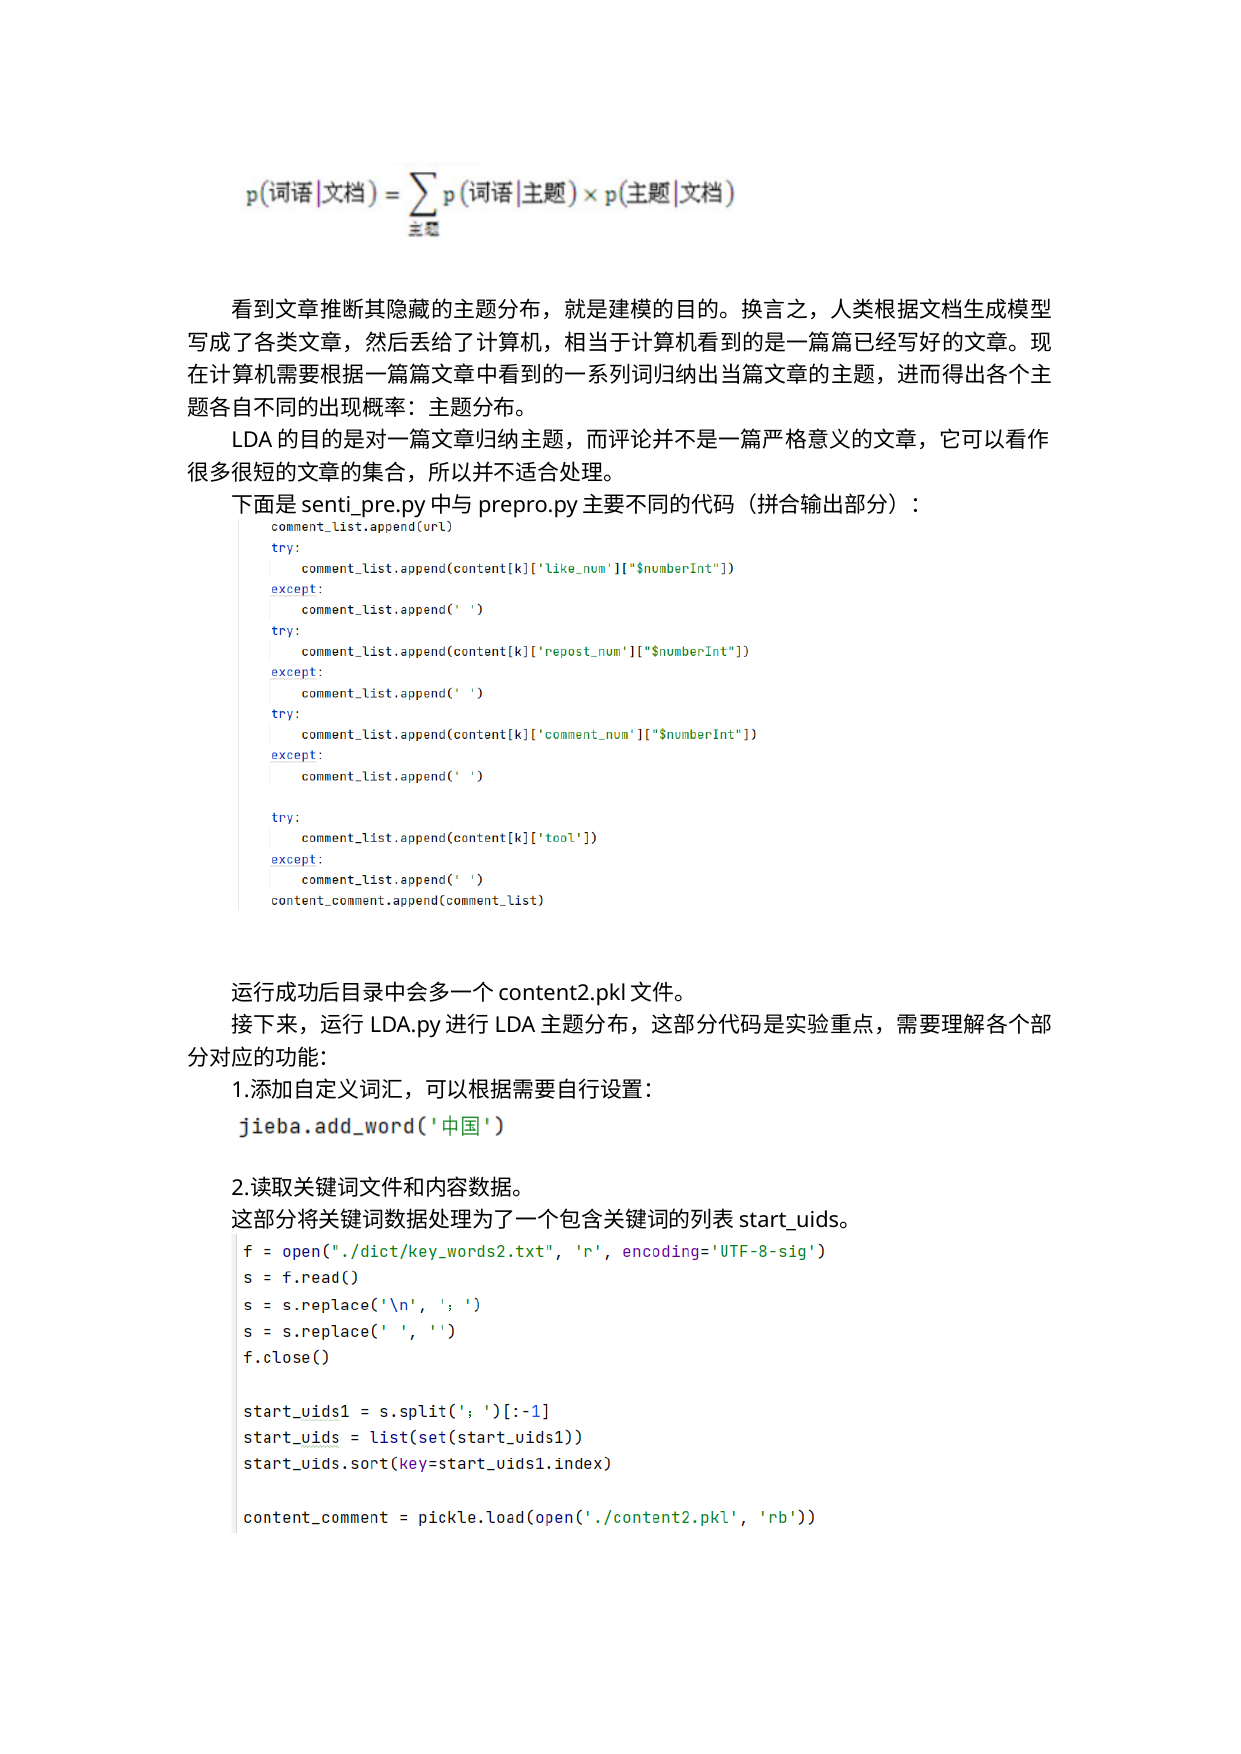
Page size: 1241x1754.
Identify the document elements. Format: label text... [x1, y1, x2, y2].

picture [231, 162, 775, 261]
list 2.读取关键词文件和内容数据。 [187, 1169, 1053, 1202]
list 运行成功后目录中会多一个content2.pkl文件。 [187, 974, 1053, 1007]
list 1.添加自定义词汇，可以根据需要自行设置： [187, 1072, 1053, 1104]
picture [231, 1234, 865, 1533]
list 接下来，运行LDA.py进行LDA主题分布，这部分代码是实验重点，需要理解各个部分对应的功能： [187, 1007, 1053, 1072]
list 看到文章推断其隐藏的主题分布，就是建模的目的。换言之，人类根据文档生成模型写成了各类文章，然后丢给了计算机，相当于计算机看到的是一篇篇已经写好的文章。现在计算机需要根据一篇篇文章中看到的一系列词归纳出当篇文章的主题，进而得出各个主题各自不同的出现概率：主题分布。 [187, 292, 1053, 422]
list 这部分将关键词数据处理为了一个包含关键词的列表start_uids。 [187, 1202, 1053, 1234]
picture [231, 519, 794, 918]
list 下面是senti_pre.py中与prepro.py主要不同的代码（拼合输出部分）： [187, 487, 1053, 519]
list LDA的目的是对一篇文章归纳主题，而评论并不是一篇严格意义的文章，它可以看作很多很短的文章的集合，所以并不适合处理。 [187, 422, 1053, 487]
picture [231, 1104, 514, 1145]
